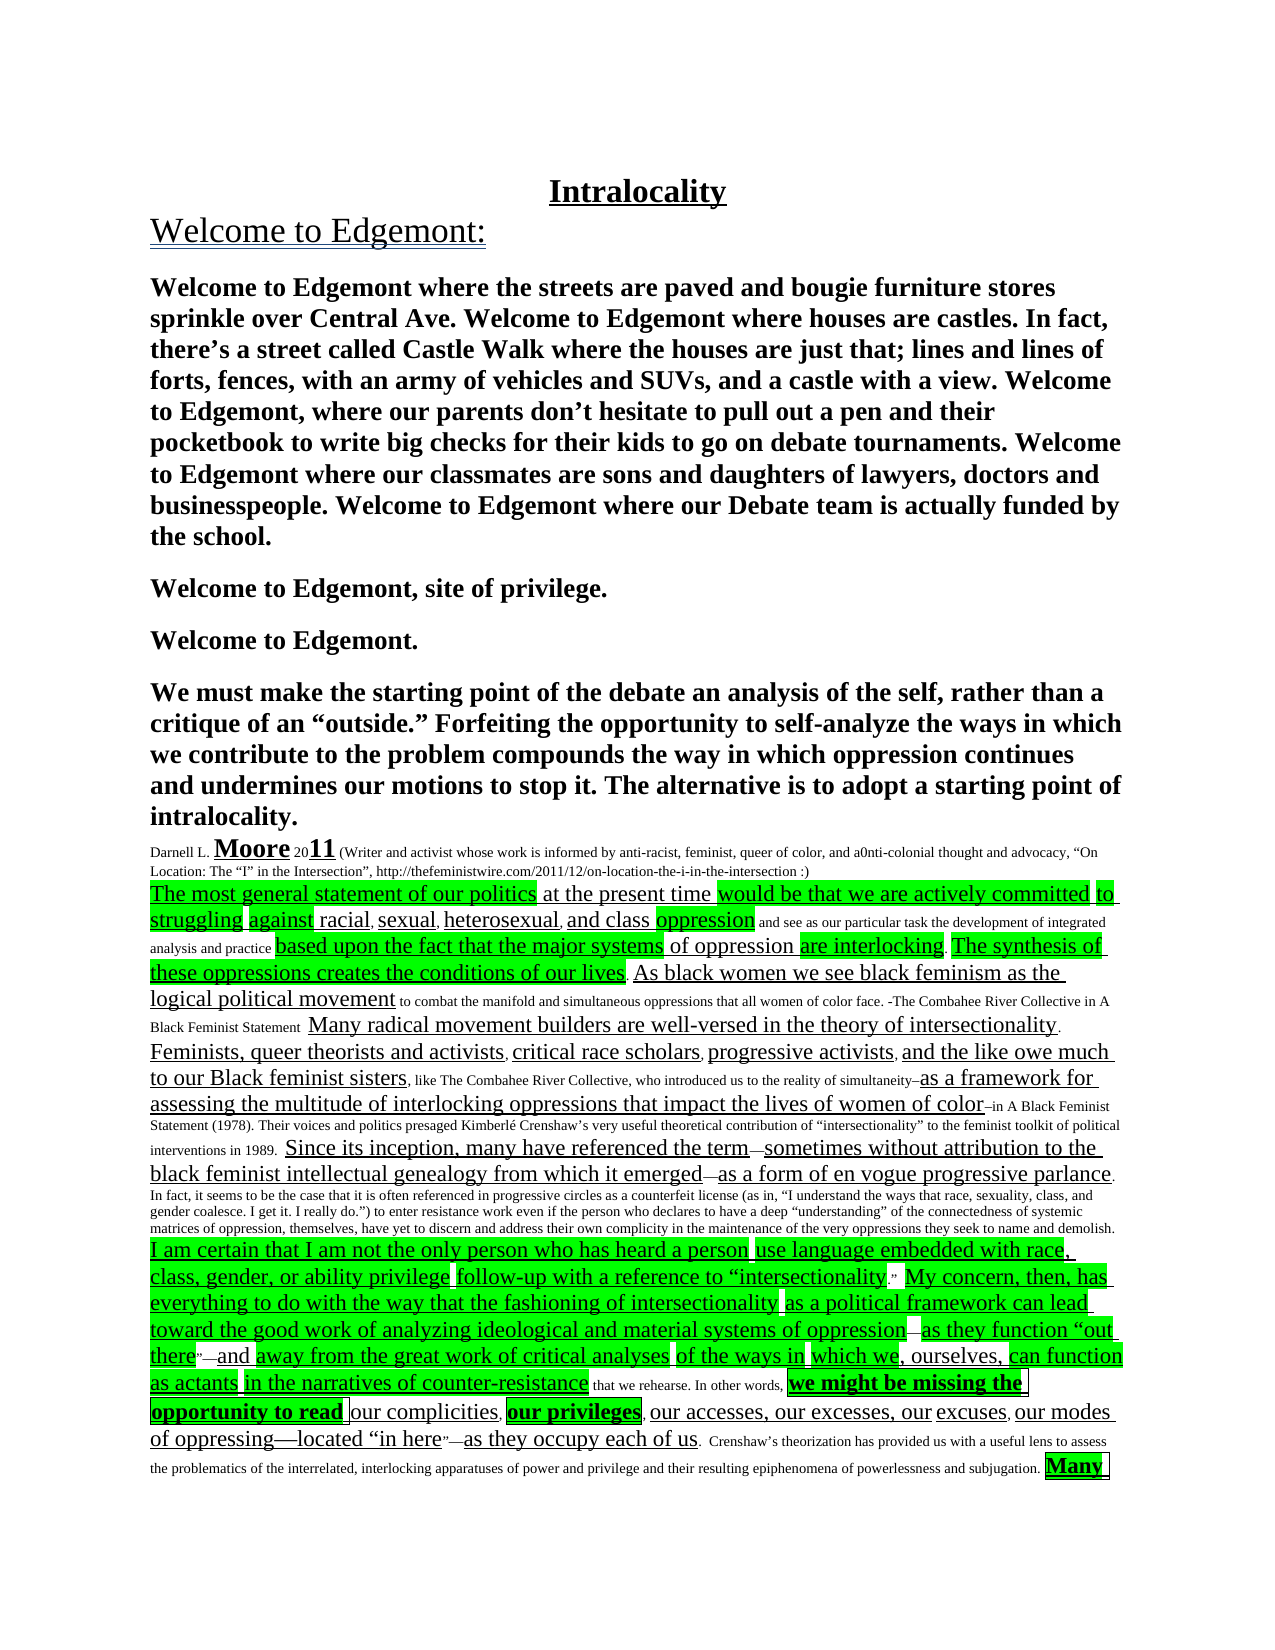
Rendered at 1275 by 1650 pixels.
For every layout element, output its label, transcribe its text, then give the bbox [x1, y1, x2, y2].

text Darnell L. Moore 2011 (Writer and activist whose work is informed by anti-racist, feminist, queer of color, and a0nti-colonial thought and advocacy, “On Location: The “I” in the Intersection”, http://thefeministwire.com/2011/12/on-location-the-i-in-the-intersection :) [150, 832, 1125, 879]
subtitle Intralocality [150, 171, 1125, 209]
subtitle Welcome to Edgemont. [150, 624, 1125, 655]
subtitle Welcome to Edgemont, site of privilege. [150, 572, 1125, 603]
text Welcome to Edgemont: [150, 209, 1125, 250]
subtitle Welcome to Edgemont where the streets are paved and bougie furniture stores sprinkle over Central Ave. Welcome to Edgemont where houses are castles. In fact, there’s a street called Castle Walk where the houses are just that; lines and lines of forts, fences, with an army of vehicles and SUVs, and a castle with a view. Welcome to Edgemont, where our parents don’t hesitate to pull out a pen and their pocketbook to write big checks for their kids to go on debate tournaments. Welcome to Edgemont where our classmates are sons and daughters of lawyers, doctors and businesspeople. Welcome to Edgemont where our Debate team is actually funded by the school. [150, 271, 1125, 551]
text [150, 879, 1125, 1480]
subtitle We must make the starting point of the debate an analysis of the self, rather than a critique of an “outside.” Forfeiting the opportunity to self-analyze the ways in which we contribute to the problem compounds the way in which oppression continues and undermines our motions to stop it. The alternative is to adopt a starting point of intralocality. [150, 676, 1125, 832]
